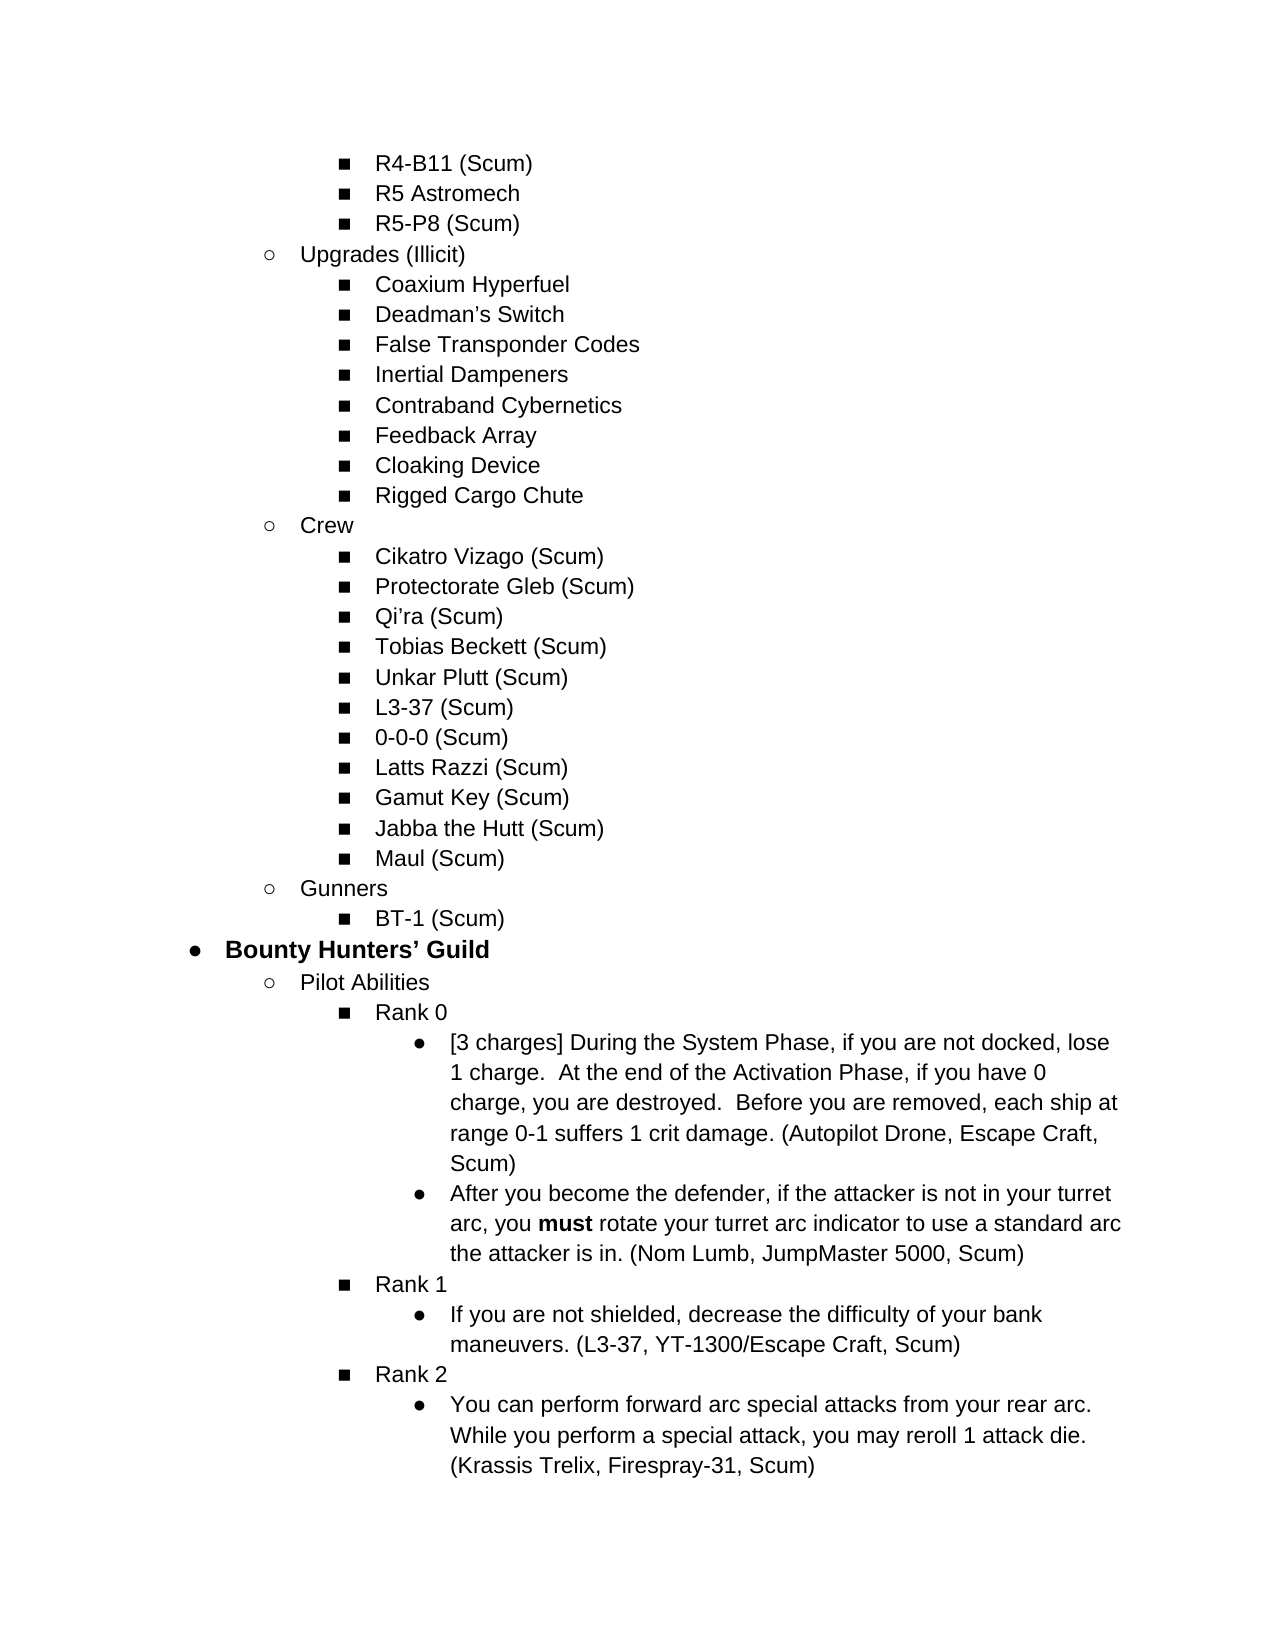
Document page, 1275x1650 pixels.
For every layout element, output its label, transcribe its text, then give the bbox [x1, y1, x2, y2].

list Contraband Cybernetics [337, 392, 1125, 418]
list Maul (Scum) [337, 845, 1125, 871]
list You can perform forward arc special attacks from your rear arc. While you perform a special attack, you may reroll 1 attack die. [412, 1391, 1125, 1448]
list Rank 1 [337, 1271, 1125, 1297]
list Tobias Beckett (Scum) [337, 633, 1125, 660]
list Cloaking Device [337, 452, 1125, 478]
list Rigged Cargo Chute [337, 482, 1125, 509]
list Feedback Array [337, 422, 1125, 448]
list Crew [262, 512, 1125, 539]
list Upgrades (Illicit) [262, 241, 1125, 267]
list R5-P8 (Scum) [337, 210, 1125, 237]
text (Krassis Trelix, Firespray-31, Scum) [450, 1452, 1125, 1478]
list [3 charges] During the System Phase, if you are not docked, lose 1 charge. At the end of the Activation Phase, if you have 0 charge, you are destroyed. Before you are removed, each ship at range 0-1 suffers 1 crit damage. (Autopilot Drone, Escape Craft, Scum) [412, 1029, 1125, 1176]
list Protectorate Gleb (Scum) [337, 573, 1125, 599]
list Jabba the Hutt (Scum) [337, 814, 1125, 841]
list Bounty Hunters’ Guild [187, 935, 1125, 964]
list False Transponder Codes [337, 331, 1125, 358]
list 0-0-0 (Scum) [337, 724, 1125, 750]
list Qi’ra (Scum) [337, 603, 1125, 629]
list If you are not shielded, decrease the difficulty of your bank maneuvers. (L3-37, YT-1300/Escape Craft, Scum) [412, 1301, 1125, 1357]
list Pilot Abilities [262, 968, 1125, 995]
list Rank 2 [337, 1361, 1125, 1387]
list Gunners [262, 875, 1125, 901]
list Deadman’s Switch [337, 301, 1125, 327]
list Coaxium Hyperfuel [337, 271, 1125, 297]
list Gamut Key (Scum) [337, 784, 1125, 811]
list Rank 0 [337, 999, 1125, 1025]
list R5 Astromech [337, 180, 1125, 207]
list Cikatro Vizago (Scum) [337, 543, 1125, 569]
list Latts Razzi (Scum) [337, 754, 1125, 781]
list BT-1 (Scum) [337, 905, 1125, 932]
list After you become the defender, if the attacker is not in your turret arc, you must rotate your turret arc indicator to use a standard arc the attacker is in. (Nom Lumb, JumpMaster 5000, Scum) [412, 1180, 1125, 1267]
list Unkar Plutt (Scum) [337, 663, 1125, 690]
list Inertial Dampeners [337, 361, 1125, 388]
list L3-37 (Scum) [337, 694, 1125, 720]
list R4-B11 (Scum) [337, 150, 1125, 176]
